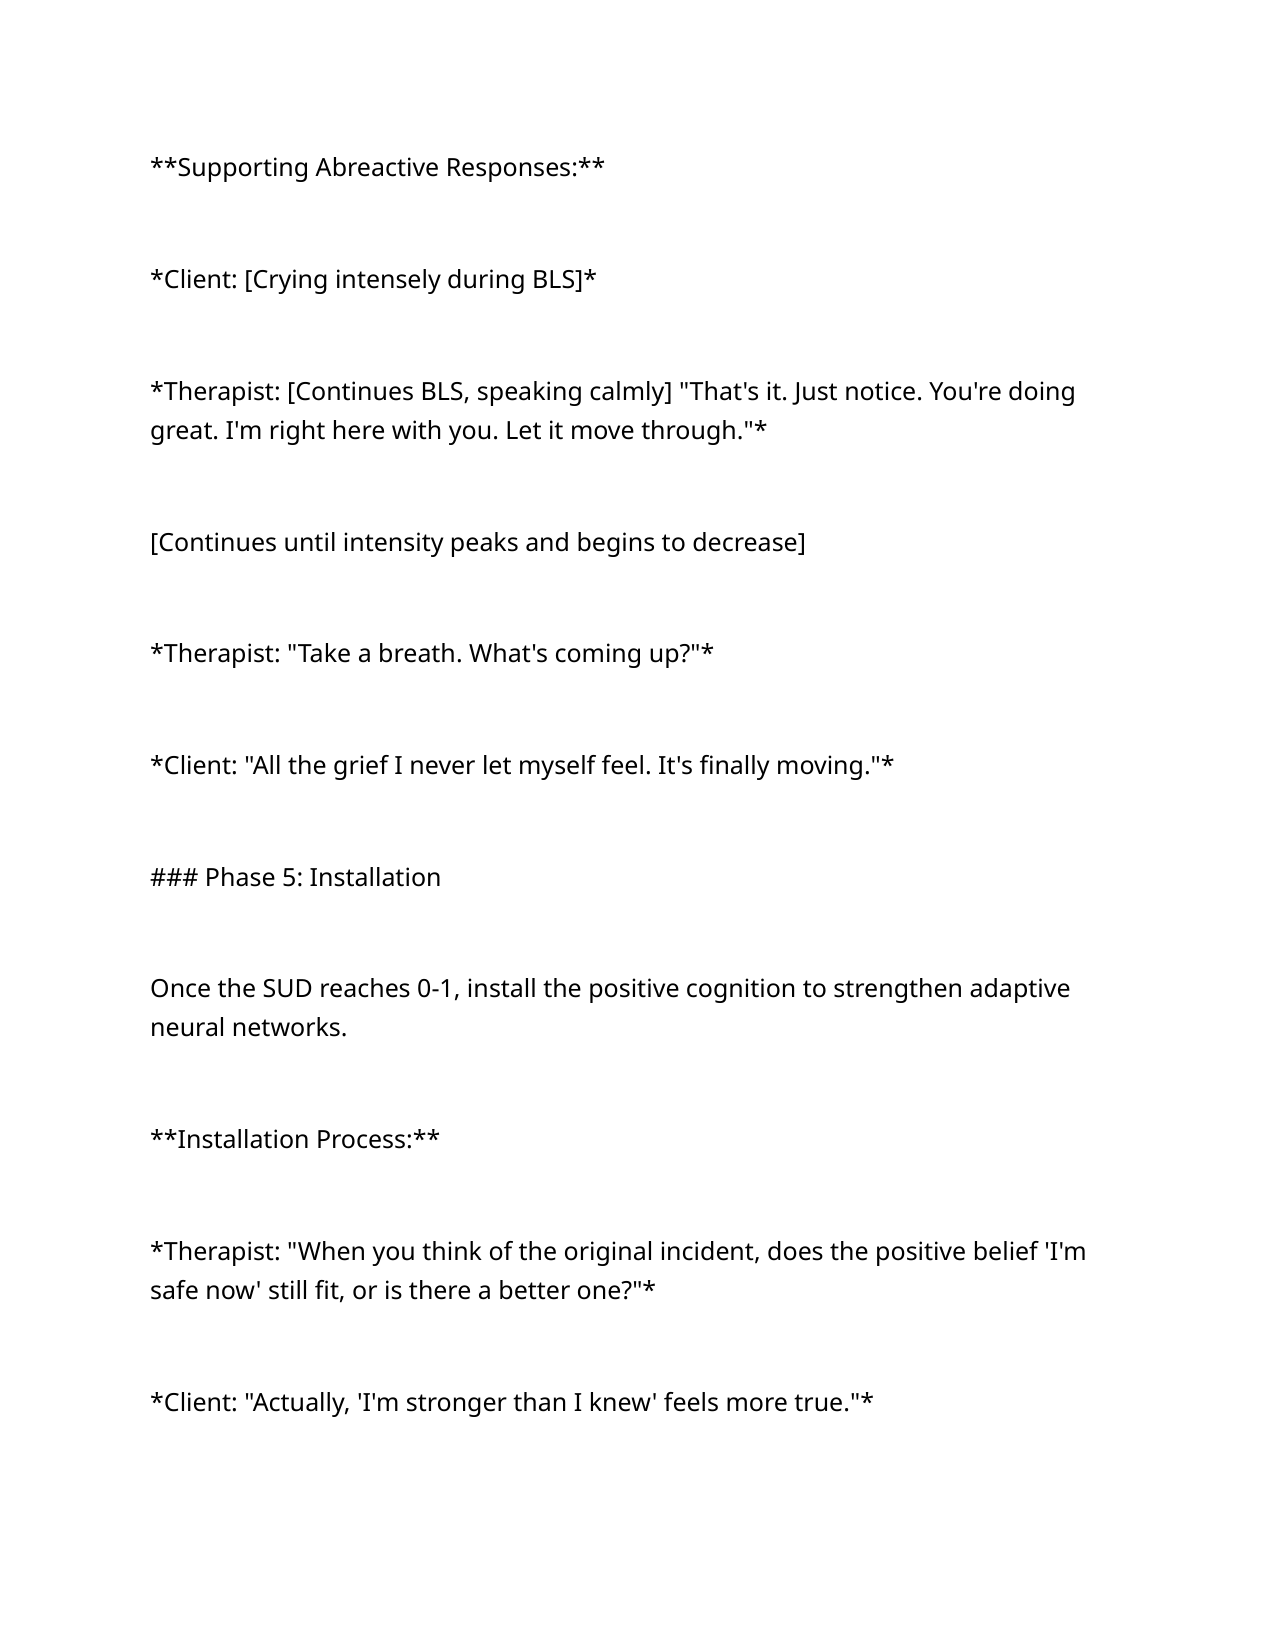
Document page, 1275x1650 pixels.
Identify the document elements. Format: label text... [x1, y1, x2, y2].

text *Client: [Crying intensely during BLS]* [150, 262, 1125, 296]
text [Continues until intensity peaks and begins to decrease] [150, 524, 1125, 558]
text *Therapist: [Continues BLS, speaking calmly] "That's it. Just notice. You're doing great. I'm right here with you. Let it move through."* [150, 373, 1125, 447]
text ### Phase 5: Installation [150, 859, 1125, 893]
text Once the SUD reaches 0-1, install the positive cognition to strengthen adaptive neural networks. [150, 971, 1125, 1044]
text **Supporting Abreactive Responses:** [150, 150, 1125, 184]
text *Therapist: "Take a breath. What's coming up?"* [150, 636, 1125, 670]
text **Installation Process:** [150, 1122, 1125, 1156]
text *Client: "All the grief I never let myself feel. It's finally moving."* [150, 747, 1125, 782]
text *Client: "Actually, 'I'm stronger than I knew' feels more true."* [150, 1384, 1125, 1418]
text *Therapist: "When you think of the original incident, does the positive belief 'I'm safe now' still fit, or is there a better one?"* [150, 1233, 1125, 1307]
